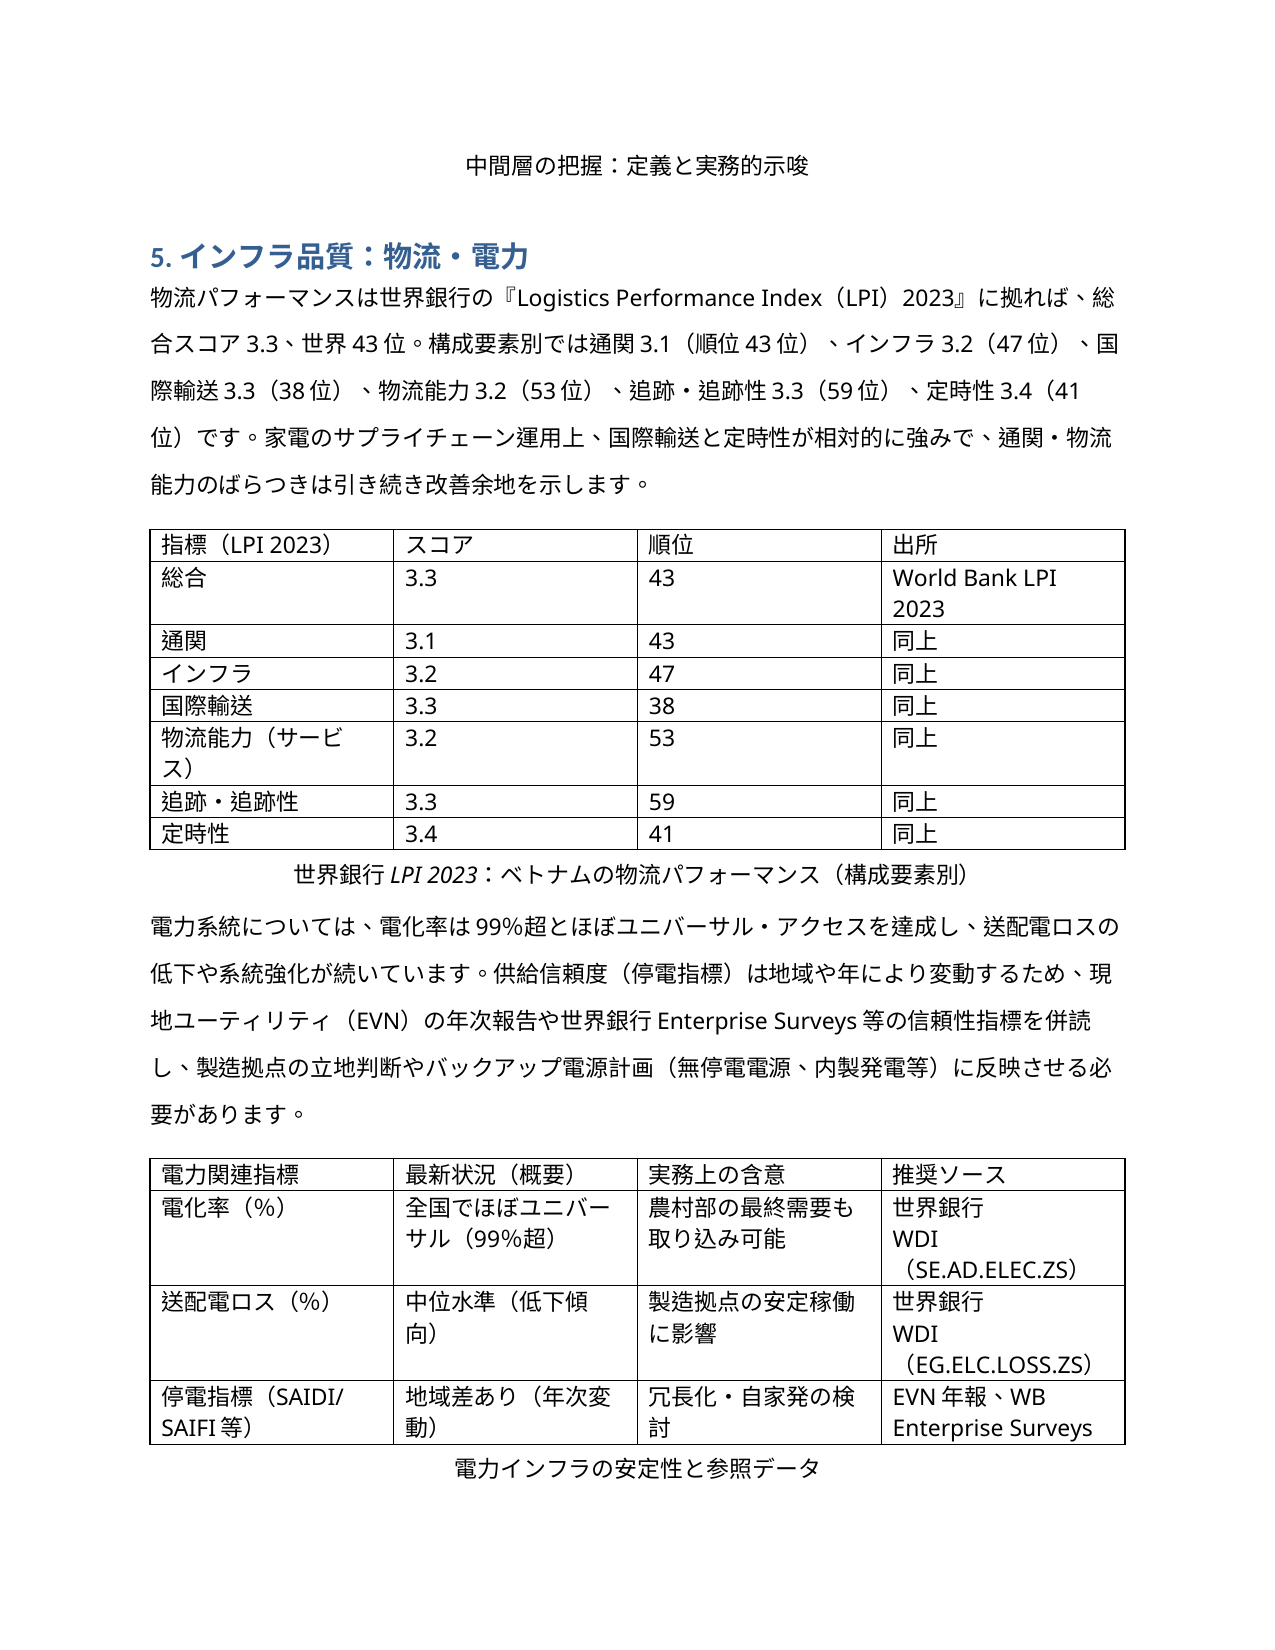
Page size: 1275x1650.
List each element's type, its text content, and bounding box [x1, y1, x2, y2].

table_header 出所 [882, 530, 1124, 561]
table_cell 国際輸送 [151, 690, 393, 721]
text 物流パフォーマンスは世界銀行の『Logistics Performance Index（LPI）2023』に拠れば、総合スコア3.3、世界43位。構成要素別では通関3.1（順位43位）、インフラ3.2（47位）、国際輸送3.3（38位）、物流能力3.2（53位）、追跡・追跡性3.3（59位）、定時性3.4（41位）です。家電のサプライチェーン運用上、国際輸送と定時性が相対的に強みで、通関・物流能力のばらつきは引き続き改善余地を示します。 [150, 282, 1125, 500]
table_header 電力関連指標 [151, 1159, 393, 1190]
table_cell 43 [638, 562, 881, 624]
table_cell 3.3 [394, 690, 637, 721]
table_header スコア [394, 530, 637, 561]
table_cell 世界銀行WDI（SE.AD.ELEC.ZS） [882, 1191, 1124, 1285]
text 電力インフラの安定性と参照データ [150, 1453, 1125, 1484]
table_header 指標（LPI 2023） [151, 530, 393, 561]
table_cell 同上 [882, 818, 1124, 849]
table_cell 物流能力（サービス） [151, 722, 393, 785]
table_cell 3.3 [394, 786, 637, 817]
text 電力系統については、電化率は99％超とほぼユニバーサル・アクセスを達成し、送配電ロスの低下や系統強化が続いています。供給信頼度（停電指標）は地域や年により変動するため、現地ユーティリティ（EVN）の年次報告や世界銀行Enterprise Surveys等の信頼性指標を併読し、製造拠点の立地判断やバックアップ電源計画（無停電電源、内製発電等）に反映させる必要があります。 [150, 911, 1125, 1130]
table_cell World Bank LPI 2023 [882, 562, 1124, 624]
table_cell 総合 [151, 562, 393, 624]
table_cell 定時性 [151, 818, 393, 849]
table_header 順位 [638, 530, 881, 561]
table_cell 電化率（％） [151, 1191, 393, 1285]
table_cell 農村部の最終需要も取り込み可能 [638, 1191, 881, 1285]
table_cell 3.2 [394, 658, 637, 689]
table_cell 38 [638, 690, 881, 721]
table_cell 同上 [882, 658, 1124, 689]
table_cell 同上 [882, 625, 1124, 657]
table_cell 通関 [151, 625, 393, 657]
table_cell 41 [638, 818, 881, 849]
table_cell 3.4 [394, 818, 637, 849]
text 中間層の把握：定義と実務的示唆 [150, 150, 1125, 181]
subtitle 5. インフラ品質：物流・電力 [150, 236, 1125, 276]
table_cell 3.1 [394, 625, 637, 657]
table_header 推奨ソース [882, 1159, 1124, 1190]
table_cell 43 [638, 625, 881, 657]
table_cell 同上 [882, 786, 1124, 817]
table_cell 製造拠点の安定稼働に影響 [638, 1286, 881, 1380]
table_cell 停電指標（SAIDI/SAIFI等） [151, 1381, 393, 1443]
table_cell EVN年報、WB Enterprise Surveys [882, 1381, 1124, 1443]
table_cell 3.3 [394, 562, 637, 624]
table_cell 同上 [882, 690, 1124, 721]
table_cell 3.2 [394, 722, 637, 785]
table_cell 世界銀行WDI（EG.ELC.LOSS.ZS） [882, 1286, 1124, 1380]
table_cell 地域差あり（年次変動） [394, 1381, 637, 1443]
table_cell 53 [638, 722, 881, 785]
table_cell 全国でほぼユニバーサル（99％超） [394, 1191, 637, 1285]
text 世界銀行LPI 2023：ベトナムの物流パフォーマンス（構成要素別） [150, 859, 1125, 890]
table_cell 冗長化・自家発の検討 [638, 1381, 881, 1443]
table_cell 送配電ロス（％） [151, 1286, 393, 1380]
table_header 実務上の含意 [638, 1159, 881, 1190]
table_header 最新状況（概要） [394, 1159, 637, 1190]
table_cell 中位水準（低下傾向） [394, 1286, 637, 1380]
table_cell インフラ [151, 658, 393, 689]
table_cell 追跡・追跡性 [151, 786, 393, 817]
table_cell 同上 [882, 722, 1124, 785]
table_cell 47 [638, 658, 881, 689]
table_cell 59 [638, 786, 881, 817]
